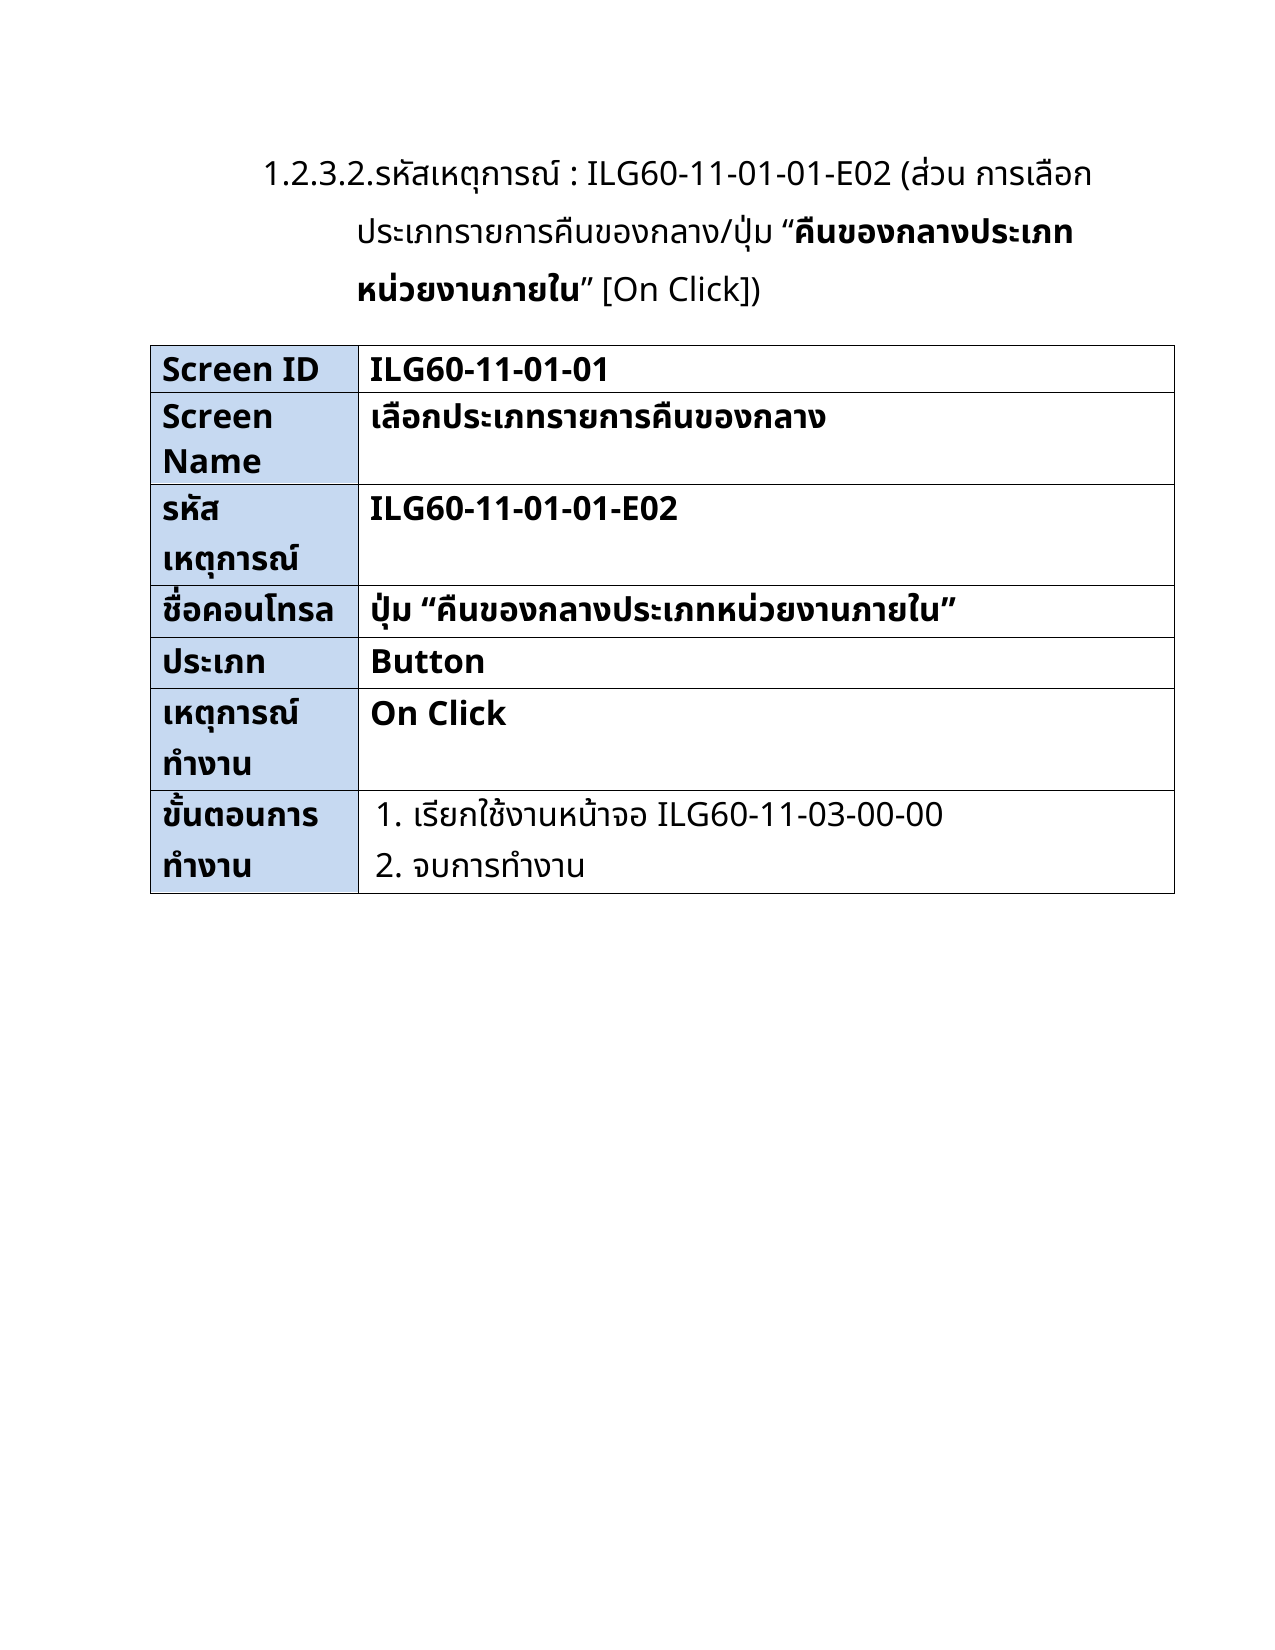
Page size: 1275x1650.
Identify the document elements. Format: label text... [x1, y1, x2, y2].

table_cell เรียกใช้งานหน้าจอ ILG60-11-03-00-00 จบการทำงาน [359, 791, 1174, 892]
table_cell ขั้นตอนการทำงาน [151, 791, 358, 892]
table_cell เลือกประเภทรายการคืนของกลาง [359, 393, 1174, 483]
table_header Screen ID [151, 346, 358, 392]
table_cell ปุ่ม “คืนของกลางประเภทหน่วยงานภายใน” [359, 586, 1174, 637]
table_cell เหตุการณ์ทำงาน [151, 689, 358, 790]
table_cell ชื่อคอนโทรล [151, 586, 358, 637]
list รหัสเหตุการณ์ : ILG60-11-01-01-E02 (ส่วน การเลือกประเภทรายการคืนของกลาง/ปุ่ม “คืนของกลางประเภทหน่วยงานภายใน” [On Click]) [262, 150, 1125, 317]
table_cell รหัสเหตุการณ์ [151, 485, 358, 585]
table_header ILG60-11-01-01 [359, 346, 1174, 392]
table_cell ILG60-11-01-01-E02 [359, 485, 1174, 585]
table_cell Button [359, 638, 1174, 688]
table_cell ประเภท [151, 638, 358, 688]
table_cell Screen Name [151, 393, 358, 483]
table_cell On Click [359, 689, 1174, 790]
